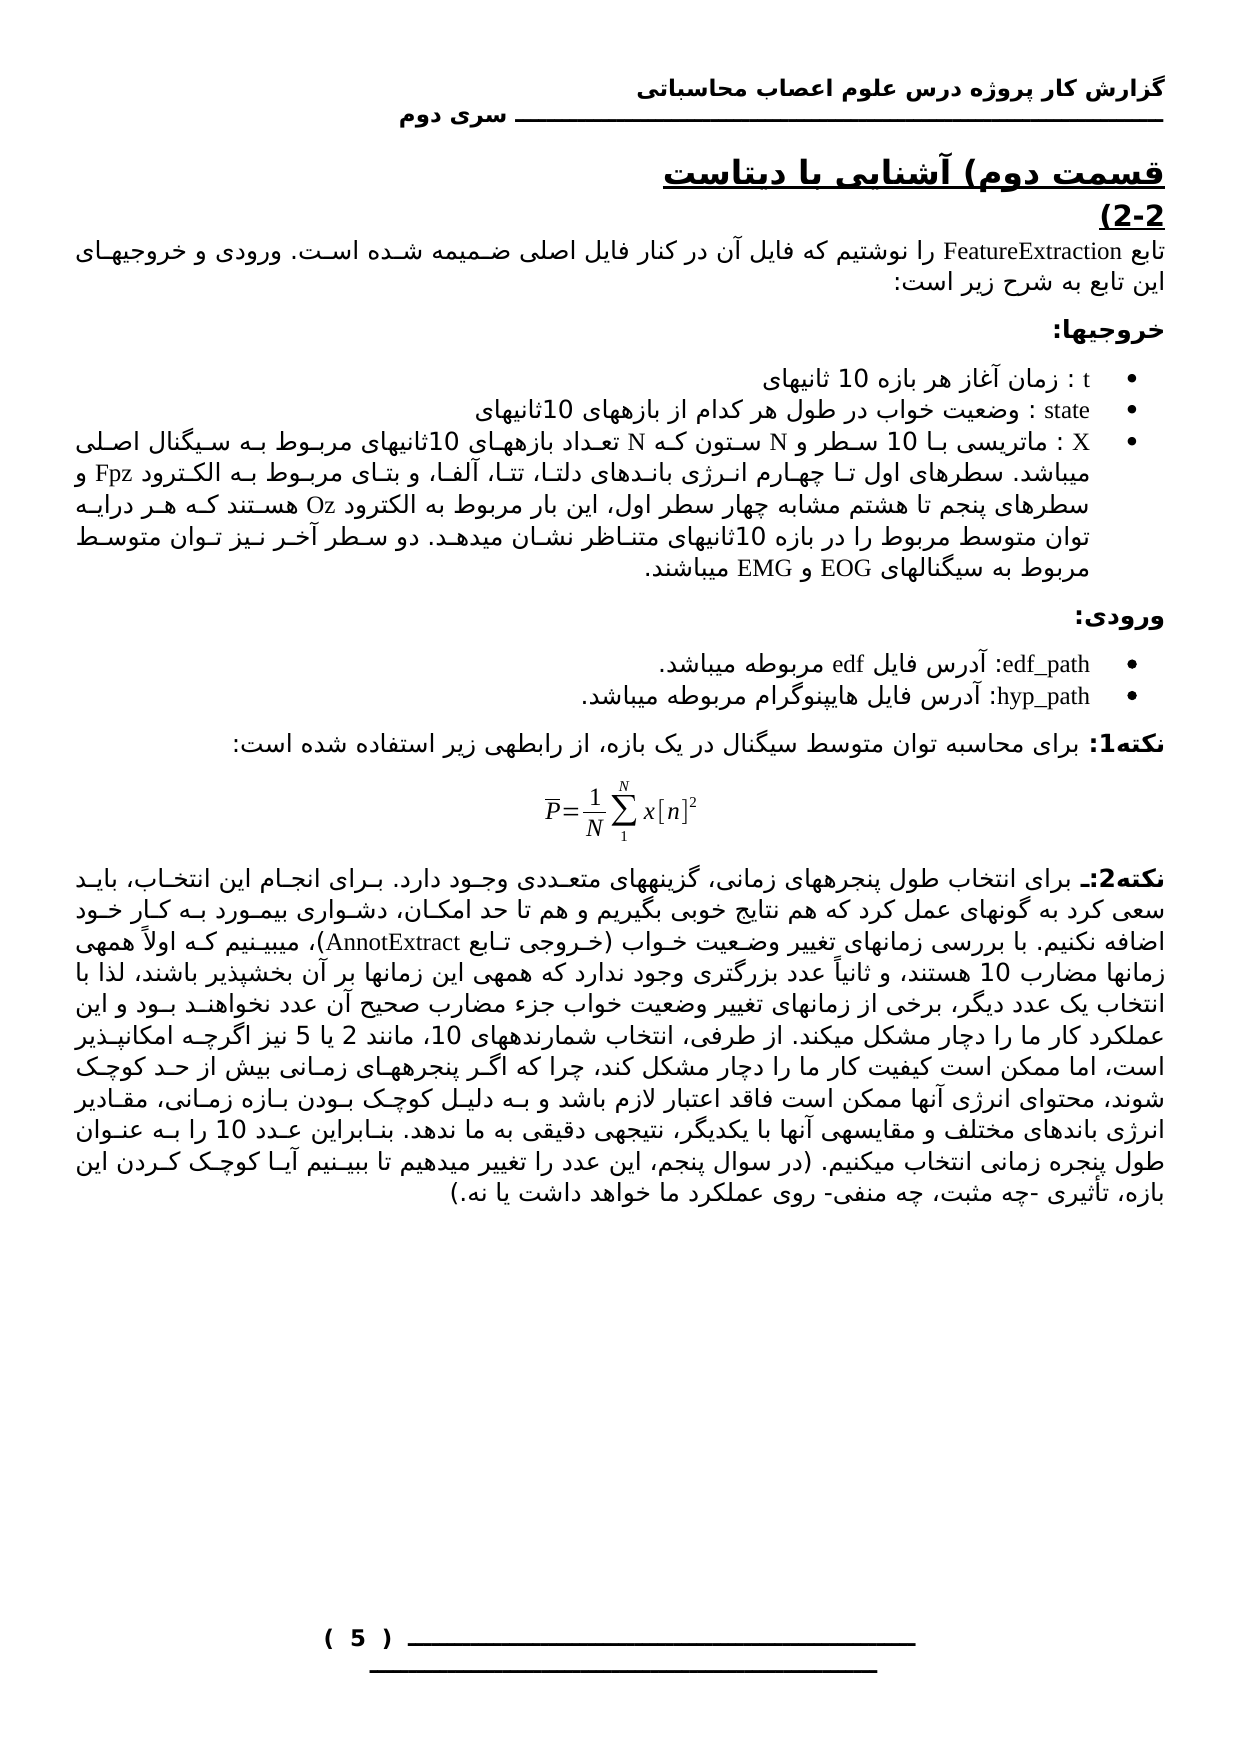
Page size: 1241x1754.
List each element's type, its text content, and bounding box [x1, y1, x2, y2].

list t : زمان آغاز هر بازه 10 ثانیه‎ای [75, 364, 1128, 393]
list edf_path: آدرس فایل edf مربوطه می‎باشد. [75, 649, 1128, 679]
list X : ماتریسی با 10 سطر و N ستون که N تعداد بازه‎های 10ثانیه‎ای مربوط به سیگنال اصلی می‎باشد. سطرهای اول تا چهارم انرژی باندهای دلتا، تتا، آلفا، و بتای مربوط به الکترود Fpz و سطرهای پنجم تا هشتم مشابه چهار سطر اول، این بار مربوط به الکترود Oz هستند که هر درایه توان متوسط مربوط را در بازه 10ثانیه‎ای متناظر نشان می‎دهد. دو سطر آخر نیز توان متوسط مربوط به سیگنال‎های EOG و EMG می‎باشند. [75, 427, 1128, 582]
text ورودی: [75, 601, 1165, 631]
text خروجی‎ها: [75, 316, 1165, 345]
subtitle قسمت دوم) آشنایی با دیتاست [75, 153, 1165, 192]
text نکته2: برای انتخاب طول پنجره‎های زمانی، گزینه‎های متعددی وجود دارد. برای انجام این انتخاب، باید سعی کرد به گونه‎ای عمل کرد که هم نتایج خوبی بگیریم و هم تا حد امکان، دشواری بی‎مورد به کار خود اضافه نکنیم. با بررسی زمان‎های تغییر وضعیت خواب (خروجی تابع AnnotExtract)، می‎بینیم که اولاً همه‎ی زمان‎ها مضارب 10 هستند، و ثانیاً عدد بزرگ‎تری وجود ندارد که همه‎ی این زمان‎ها بر آن بخش‎پذیر باشند، لذا با انتخاب یک عدد دیگر، برخی از زمان‎های تغییر وضعیت خواب جزء مضارب صحیح آن عدد نخواهند بود و این عملکرد کار ما را دچار مشکل می‎کند. از طرفی، انتخاب شمارنده‎های 10، مانند 2 یا 5 نیز اگرچه امکان‎پذیر است، اما ممکن است کیفیت کار ما را دچار مشکل کند، چرا که اگر پنجره‎های زمانی بیش از حد کوچک شوند، محتوای انرژی آن‎ها ممکن است فاقد اعتبار لازم باشد و به دلیل کوچک بودن بازه زمانی، مقادیر انرژی باندهای مختلف و مقایسه‎ی آن‎ها با یکدیگر، نتیجه‎ی دقیقی به ما ندهد. بنابراین عدد 10 را به عنوان طول پنجره زمانی انتخاب می‎کنیم. (در سوال پنجم، این عدد را تغییر می‎دهیم تا ببینیم آیا کوچک کردن این بازه، تأثیری -چه مثبت، چه منفی- روی عملکرد ما خواهد داشت یا نه.) [75, 864, 1165, 1208]
text تابع FeatureExtraction را نوشتیم که فایل آن در کنار فایل اصلی ضمیمه شده است. ورودی‎ و خروجی‎های این تابع به شرح زیر است: [75, 236, 1165, 297]
list state : وضعیت خواب در طول هر کدام از بازه‎های 10ثانیه‎ای [75, 395, 1128, 425]
list hyp_path: آدرس فایل هایپنوگرام مربوطه می‎باشد. [75, 681, 1128, 710]
text نکته1: برای محاسبه توان متوسط سیگنال در یک بازه، از رابطه‎ی زیر استفاده شده است: [75, 729, 1165, 758]
subtitle 2-2) [75, 199, 1165, 233]
